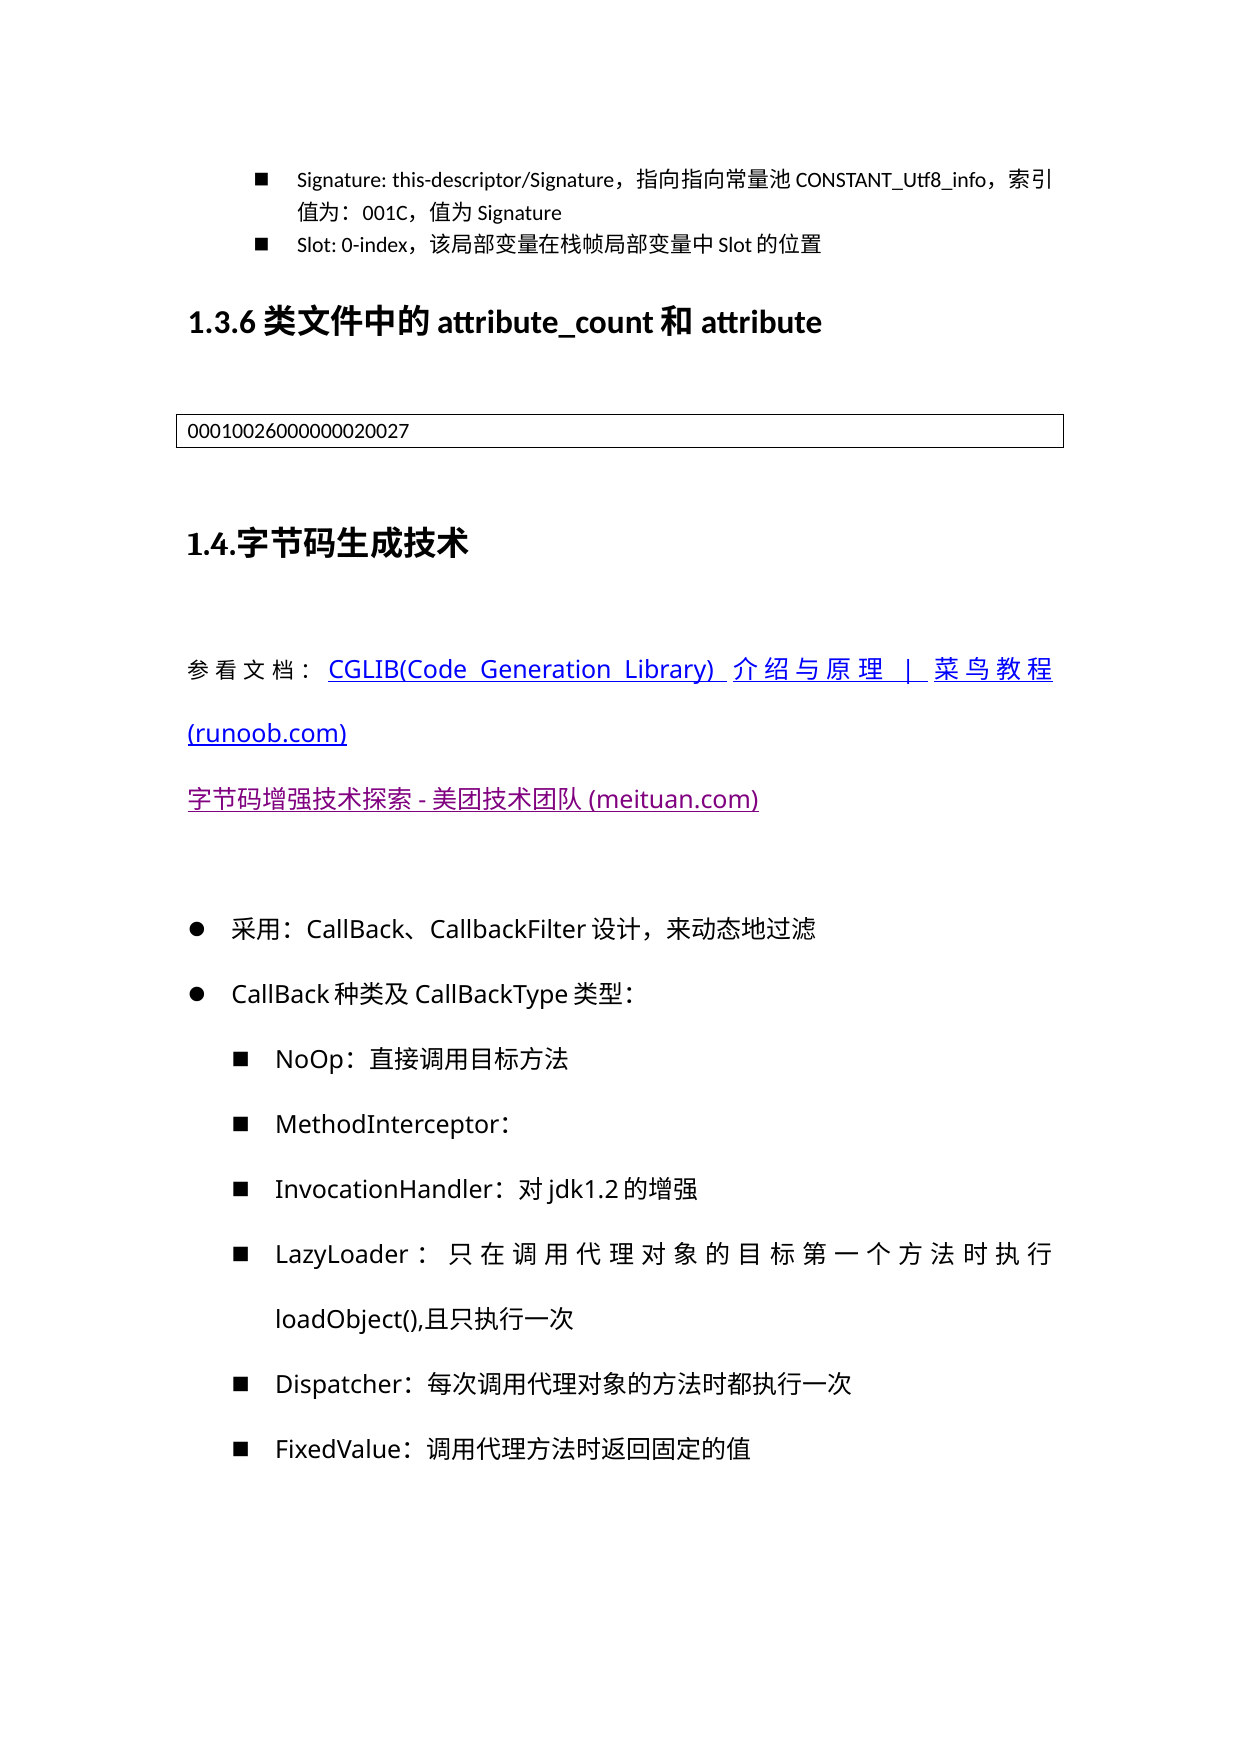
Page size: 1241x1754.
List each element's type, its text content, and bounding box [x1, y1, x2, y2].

list InvocationHandler：对jdk1.2的增强 [231, 1155, 1053, 1220]
text 字节码增强技术探索 - 美团技术团队 (meituan.com) [187, 765, 1053, 830]
subtitle 1.4.字节码生成技术 [187, 508, 1053, 573]
list 采用：CallBack、CallbackFilter设计，来动态地过滤 [187, 895, 1053, 960]
list Signature: this-descriptor/Signature，指向指向常量池CONSTANT_Utf8_info，索引值为：001C，值为Signature [253, 162, 1053, 227]
subtitle 1.3.6 类文件中的attribute_count和attribute [187, 287, 1053, 352]
table_header 00010026000000020027 [177, 415, 1063, 447]
list Slot: 0-index，该局部变量在栈帧局部变量中Slot的位置 [253, 227, 1053, 259]
list Dispatcher：每次调用代理对象的方法时都执行一次 [231, 1350, 1053, 1415]
text 参看文档：CGLIB(Code Generation Library) 介绍与原理 | 菜鸟教程 (runoob.com) [187, 635, 1053, 765]
list LazyLoader：只在调用代理对象的目标第一个方法时执行loadObject(),且只执行一次 [231, 1220, 1053, 1350]
list MethodInterceptor： [231, 1090, 1053, 1155]
list NoOp：直接调用目标方法 [231, 1025, 1053, 1090]
list CallBack种类及CallBackType类型： [187, 960, 1053, 1025]
list FixedValue：调用代理方法时返回固定的值 [231, 1415, 1053, 1480]
